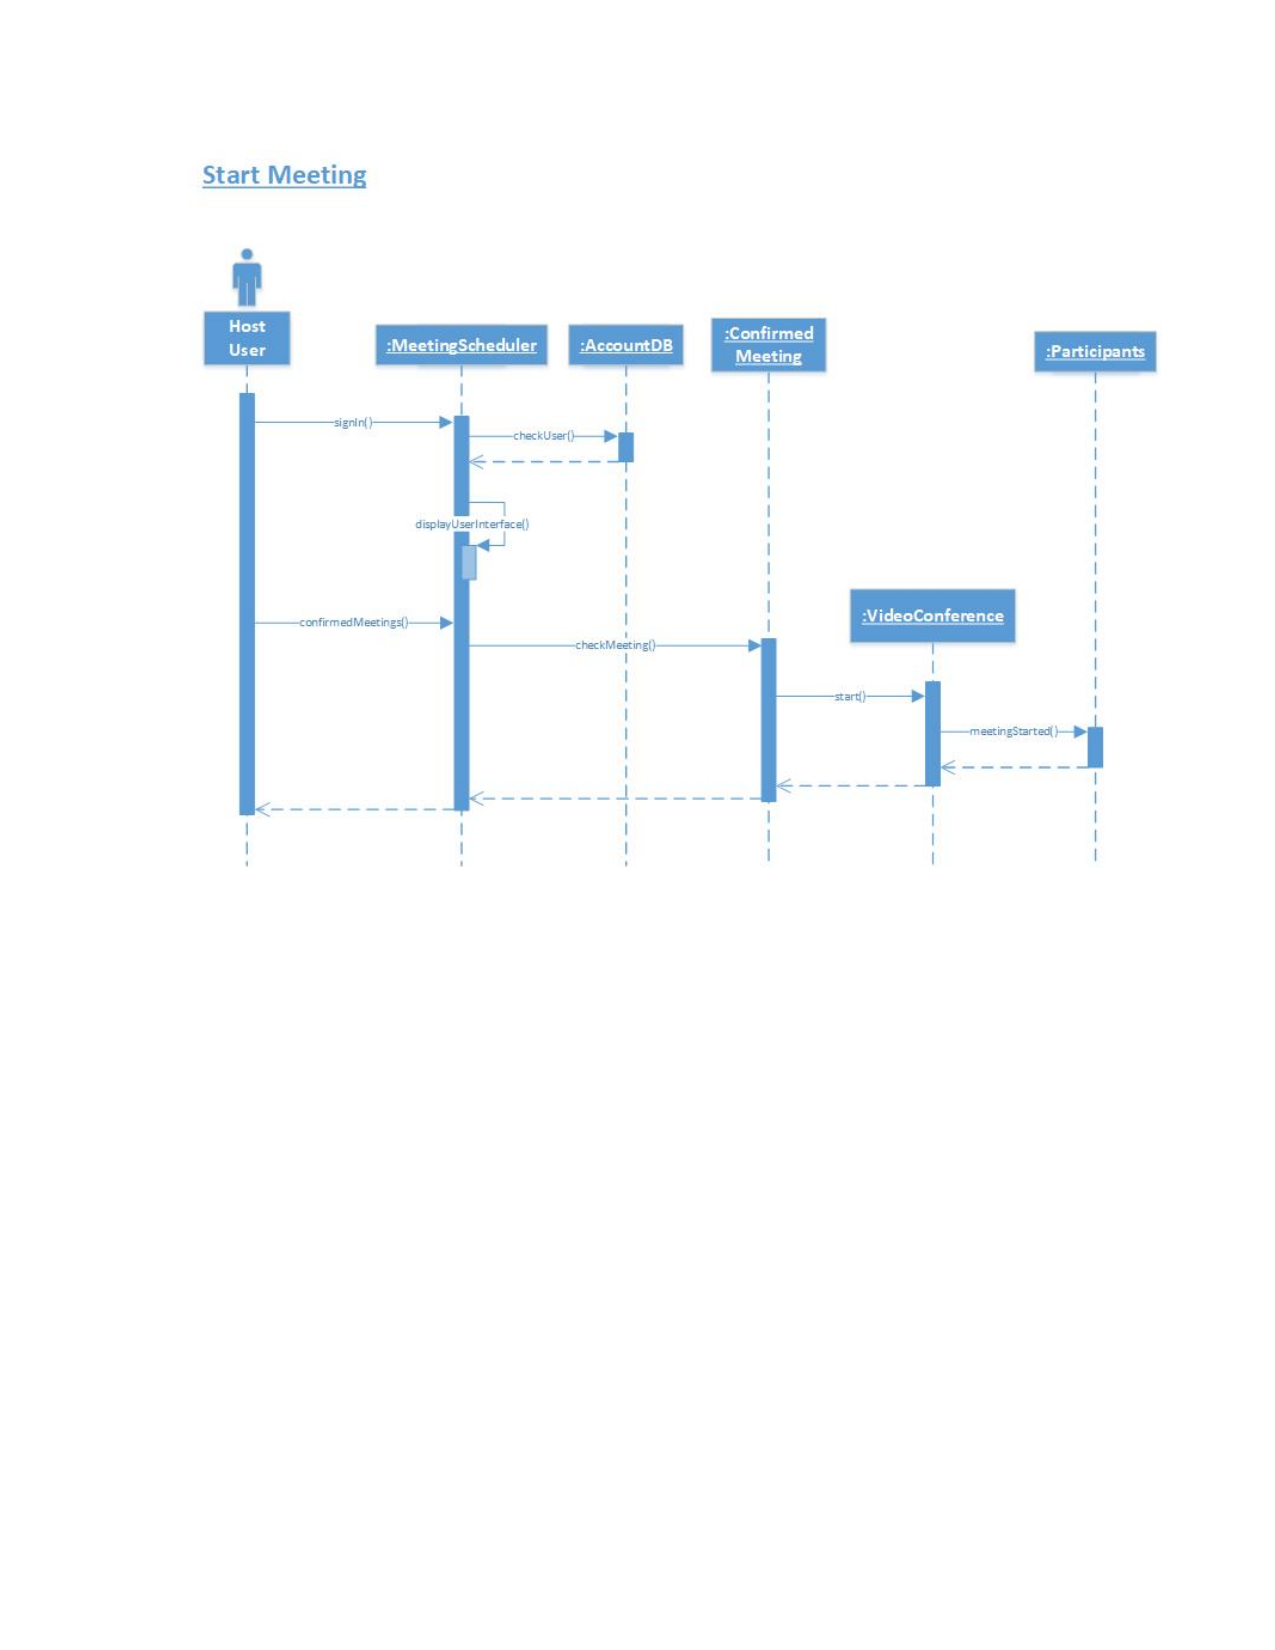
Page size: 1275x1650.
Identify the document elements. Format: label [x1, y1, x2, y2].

picture [187, 150, 1163, 868]
